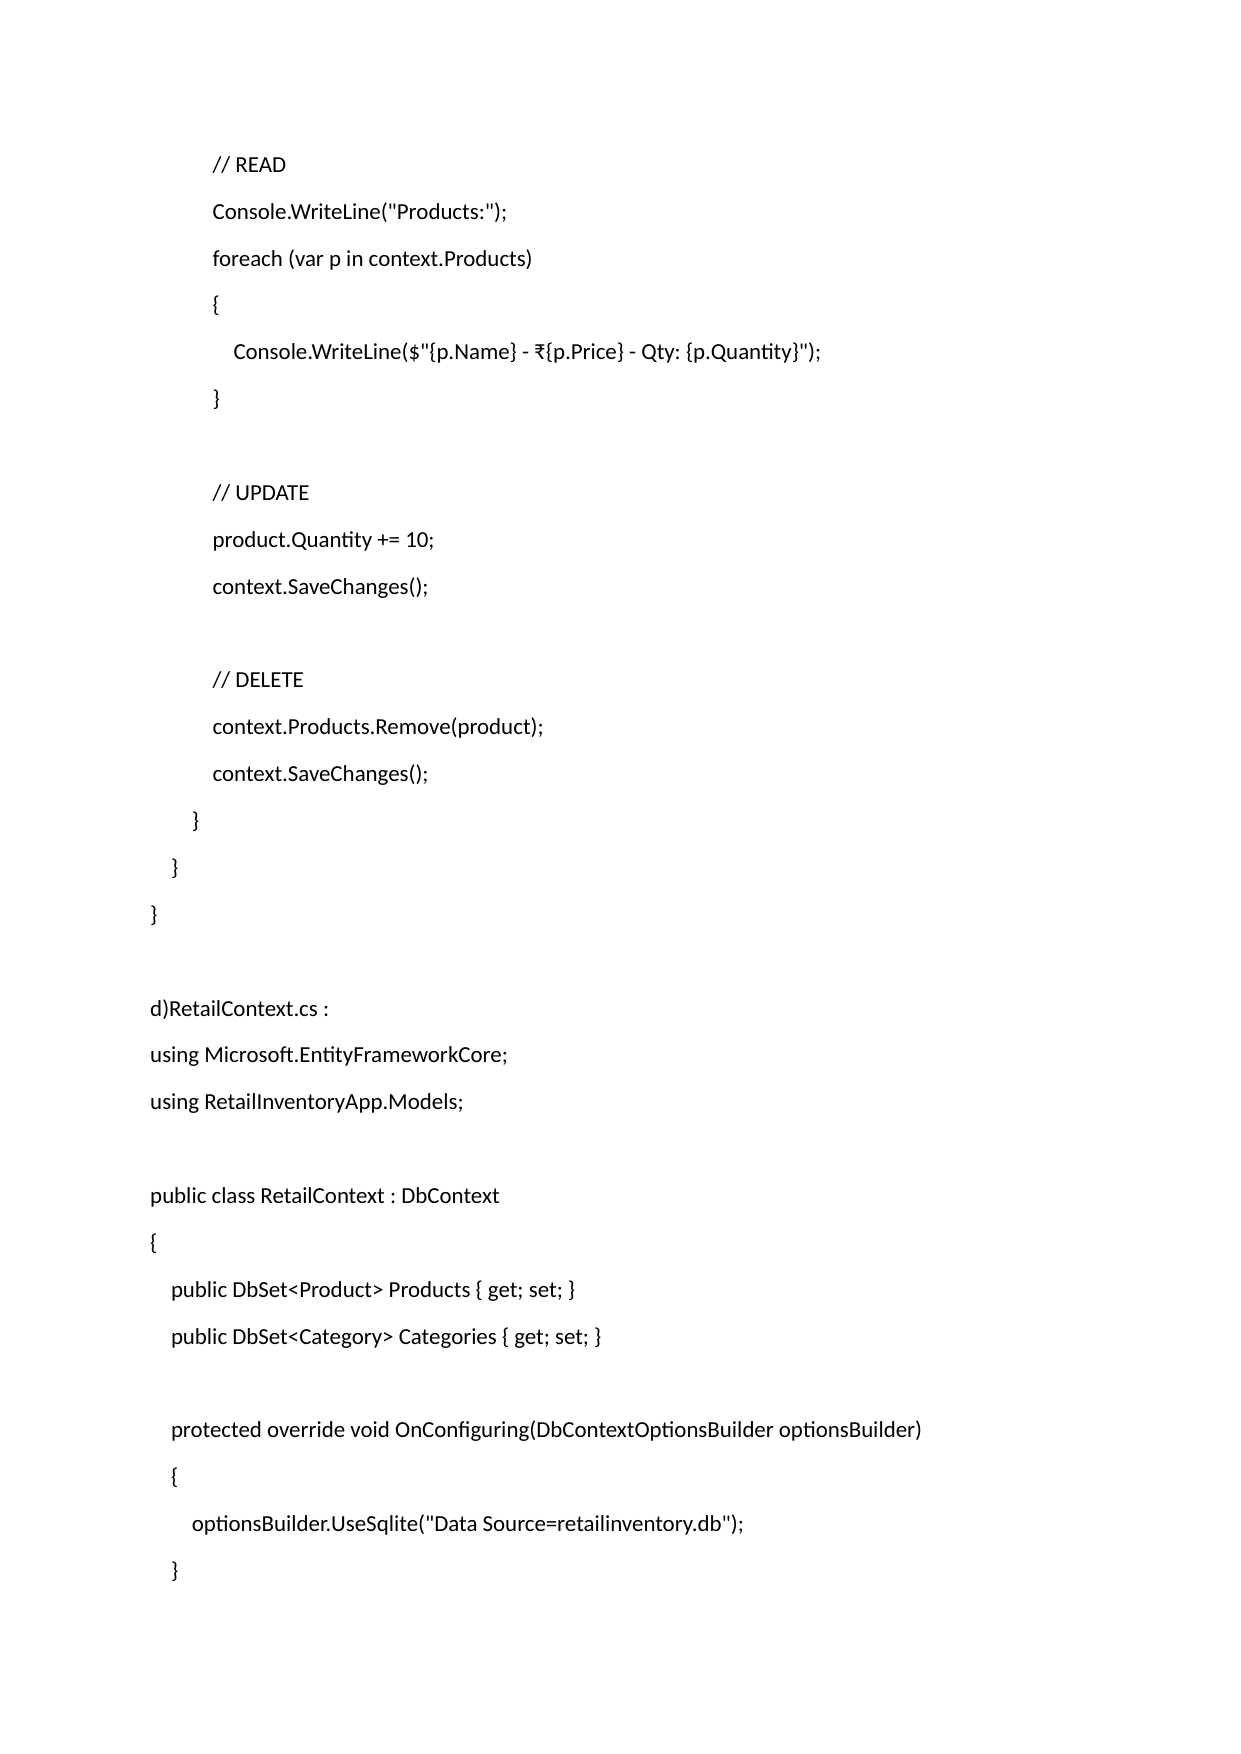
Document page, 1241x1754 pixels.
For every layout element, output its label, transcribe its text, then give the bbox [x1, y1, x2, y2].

text protected override void OnConfiguring(DbContextOptionsBuilder optionsBuilder) [150, 1416, 1090, 1444]
text } [150, 384, 1090, 412]
text { [150, 1462, 1090, 1491]
text // UPDATE [150, 478, 1090, 506]
text optionsBuilder.UseSqlite("Data Source=retailinventory.db"); [150, 1509, 1090, 1537]
text public DbSet<Product> Products { get; set; } [150, 1275, 1090, 1303]
text } [150, 1556, 1090, 1584]
text Console.WriteLine($"{p.Name} - ₹{p.Price} - Qty: {p.Quantity}"); [150, 337, 1090, 366]
text // DELETE [150, 666, 1090, 694]
text context.Products.Remove(product); [150, 712, 1090, 741]
text product.Quantity += 10; [150, 525, 1090, 553]
text context.SaveChanges(); [150, 759, 1090, 787]
text foreach (var p in context.Products) [150, 244, 1090, 272]
text // READ [150, 150, 1090, 178]
text } [150, 900, 1090, 928]
text } [150, 853, 1090, 881]
text { [150, 1228, 1090, 1256]
text context.SaveChanges(); [150, 572, 1090, 600]
text } [150, 806, 1090, 834]
text public DbSet<Category> Categories { get; set; } [150, 1322, 1090, 1350]
text using Microsoft.EntityFrameworkCore; [150, 1041, 1090, 1069]
text d)RetailContext.cs : [150, 994, 1090, 1022]
text using RetailInventoryApp.Models; [150, 1087, 1090, 1116]
text Console.WriteLine("Products:"); [150, 197, 1090, 225]
text public class RetailContext : DbContext [150, 1181, 1090, 1209]
text { [150, 291, 1090, 319]
